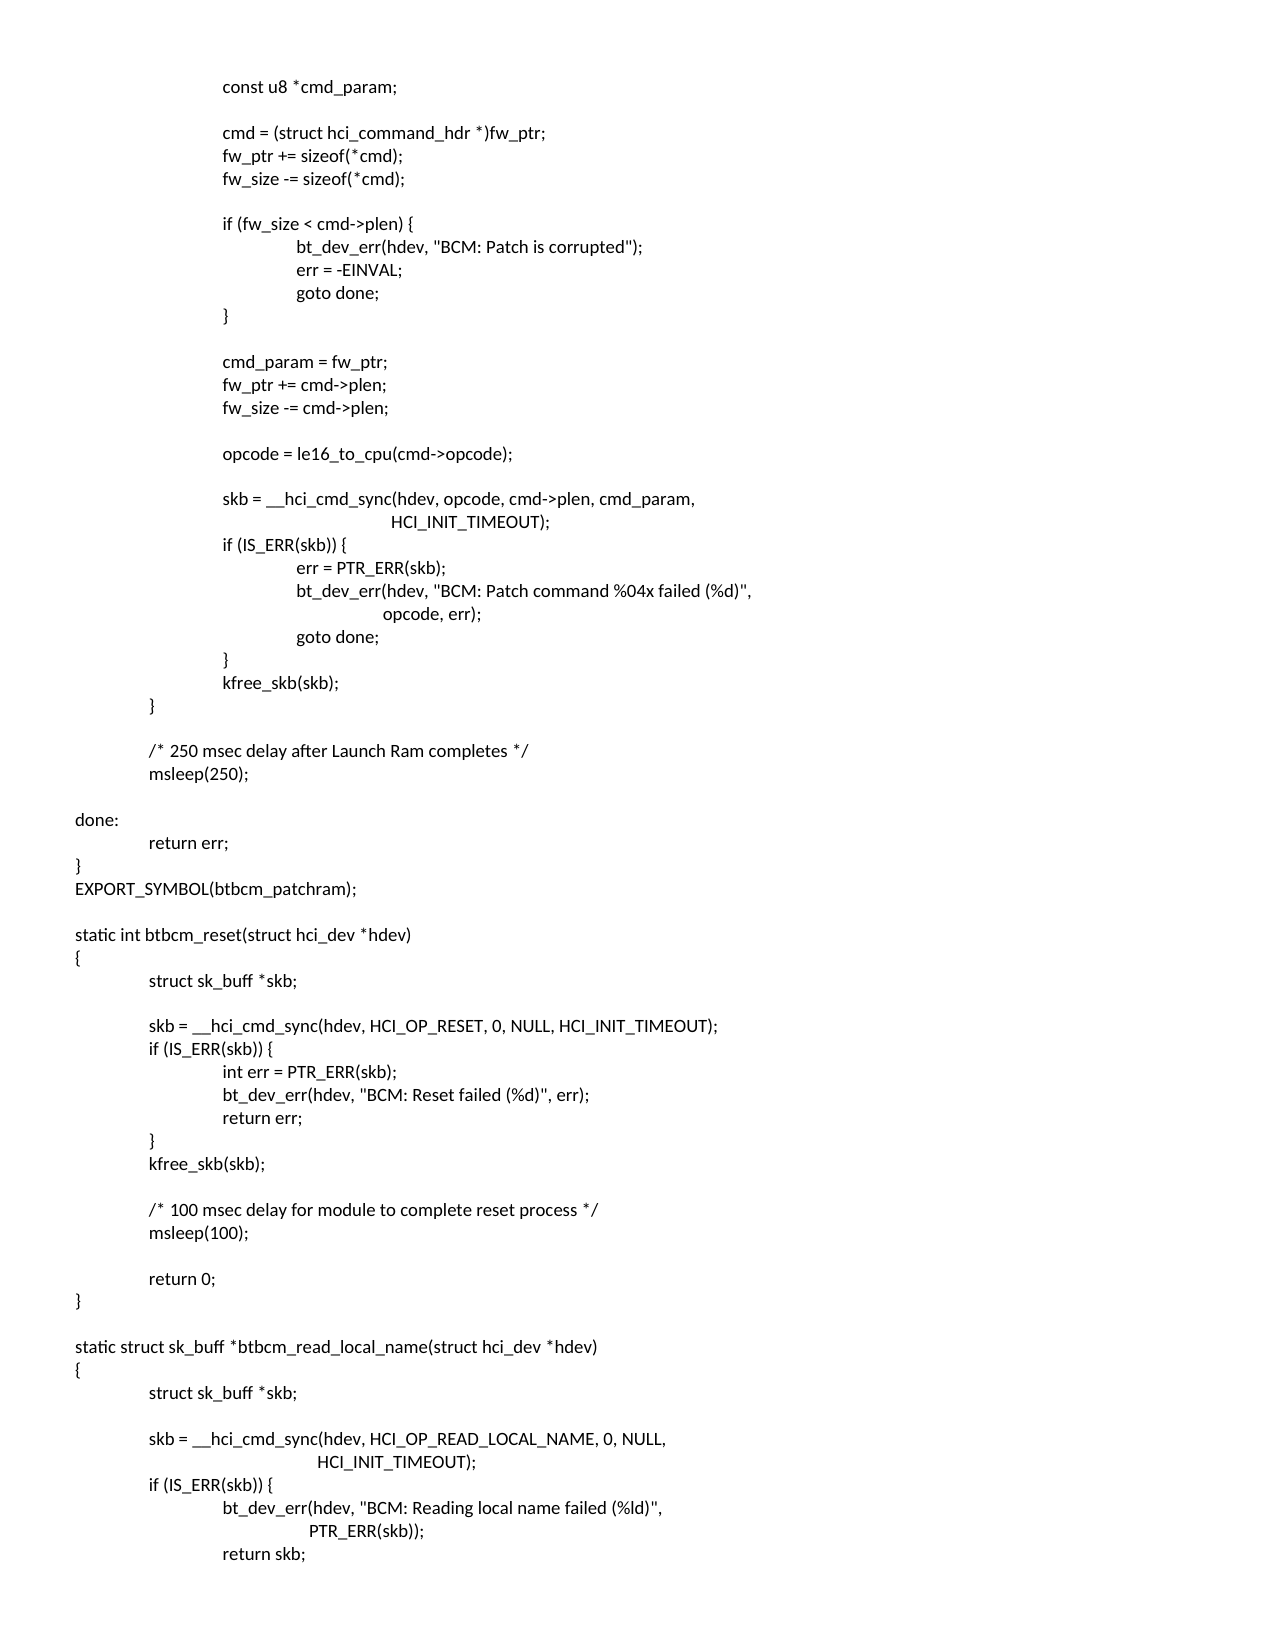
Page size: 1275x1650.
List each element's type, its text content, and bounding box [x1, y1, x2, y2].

text return err; [75, 1106, 1200, 1129]
text bt_dev_err(hdev, "BCM: Patch is corrupted"); [75, 235, 1200, 258]
text if (fw_size < cmd->plen) { [75, 212, 1200, 235]
text } [75, 1129, 1200, 1152]
text skb = __hci_cmd_sync(hdev, opcode, cmd->plen, cmd_param, [75, 487, 1200, 510]
text err = PTR_ERR(skb); [75, 556, 1200, 579]
text cmd_param = fw_ptr; [75, 350, 1200, 373]
text struct sk_buff *skb; [75, 1381, 1200, 1404]
text HCI_INIT_TIMEOUT); [75, 510, 1200, 533]
text if (IS_ERR(skb)) { [75, 533, 1200, 556]
text goto done; [75, 281, 1200, 304]
text } [75, 648, 1200, 671]
text static struct sk_buff *btbcm_read_local_name(struct hci_dev *hdev) [75, 1335, 1200, 1358]
text } [75, 694, 1200, 717]
text EXPORT_SYMBOL(btbcm_patchram); [75, 877, 1200, 900]
text opcode, err); [75, 602, 1200, 625]
text bt_dev_err(hdev, "BCM: Reading local name failed (%ld)", [75, 1496, 1200, 1519]
text err = -EINVAL; [75, 258, 1200, 281]
text fw_ptr += sizeof(*cmd); [75, 144, 1200, 167]
text } [75, 854, 1200, 877]
text struct sk_buff *skb; [75, 969, 1200, 992]
text skb = __hci_cmd_sync(hdev, HCI_OP_RESET, 0, NULL, HCI_INIT_TIMEOUT); [75, 1014, 1200, 1037]
text kfree_skb(skb); [75, 1152, 1200, 1175]
text fw_ptr += cmd->plen; [75, 373, 1200, 396]
text /* 250 msec delay after Launch Ram completes */ [75, 739, 1200, 762]
text /* 100 msec delay for module to complete reset process */ [75, 1198, 1200, 1221]
text msleep(250); [75, 762, 1200, 785]
text bt_dev_err(hdev, "BCM: Patch command %04x failed (%d)", [75, 579, 1200, 602]
text if (IS_ERR(skb)) { [75, 1473, 1200, 1496]
text msleep(100); [75, 1221, 1200, 1244]
text cmd = (struct hci_command_hdr *)fw_ptr; [75, 121, 1200, 144]
text { [75, 1358, 1200, 1381]
text done: [75, 808, 1200, 831]
text if (IS_ERR(skb)) { [75, 1037, 1200, 1060]
text goto done; [75, 625, 1200, 648]
text bt_dev_err(hdev, "BCM: Reset failed (%d)", err); [75, 1083, 1200, 1106]
text } [75, 1289, 1200, 1312]
text { [75, 946, 1200, 969]
text } [75, 304, 1200, 327]
text PTR_ERR(skb)); [75, 1519, 1200, 1542]
text fw_size -= cmd->plen; [75, 396, 1200, 419]
text kfree_skb(skb); [75, 671, 1200, 694]
text int err = PTR_ERR(skb); [75, 1060, 1200, 1083]
text opcode = le16_to_cpu(cmd->opcode); [75, 442, 1200, 464]
text return skb; [75, 1542, 1200, 1564]
text const u8 *cmd_param; [75, 75, 1200, 98]
text skb = __hci_cmd_sync(hdev, HCI_OP_READ_LOCAL_NAME, 0, NULL, [75, 1427, 1200, 1450]
text return err; [75, 831, 1200, 854]
text HCI_INIT_TIMEOUT); [75, 1450, 1200, 1473]
text fw_size -= sizeof(*cmd); [75, 167, 1200, 189]
text static int btbcm_reset(struct hci_dev *hdev) [75, 923, 1200, 946]
text return 0; [75, 1267, 1200, 1289]
